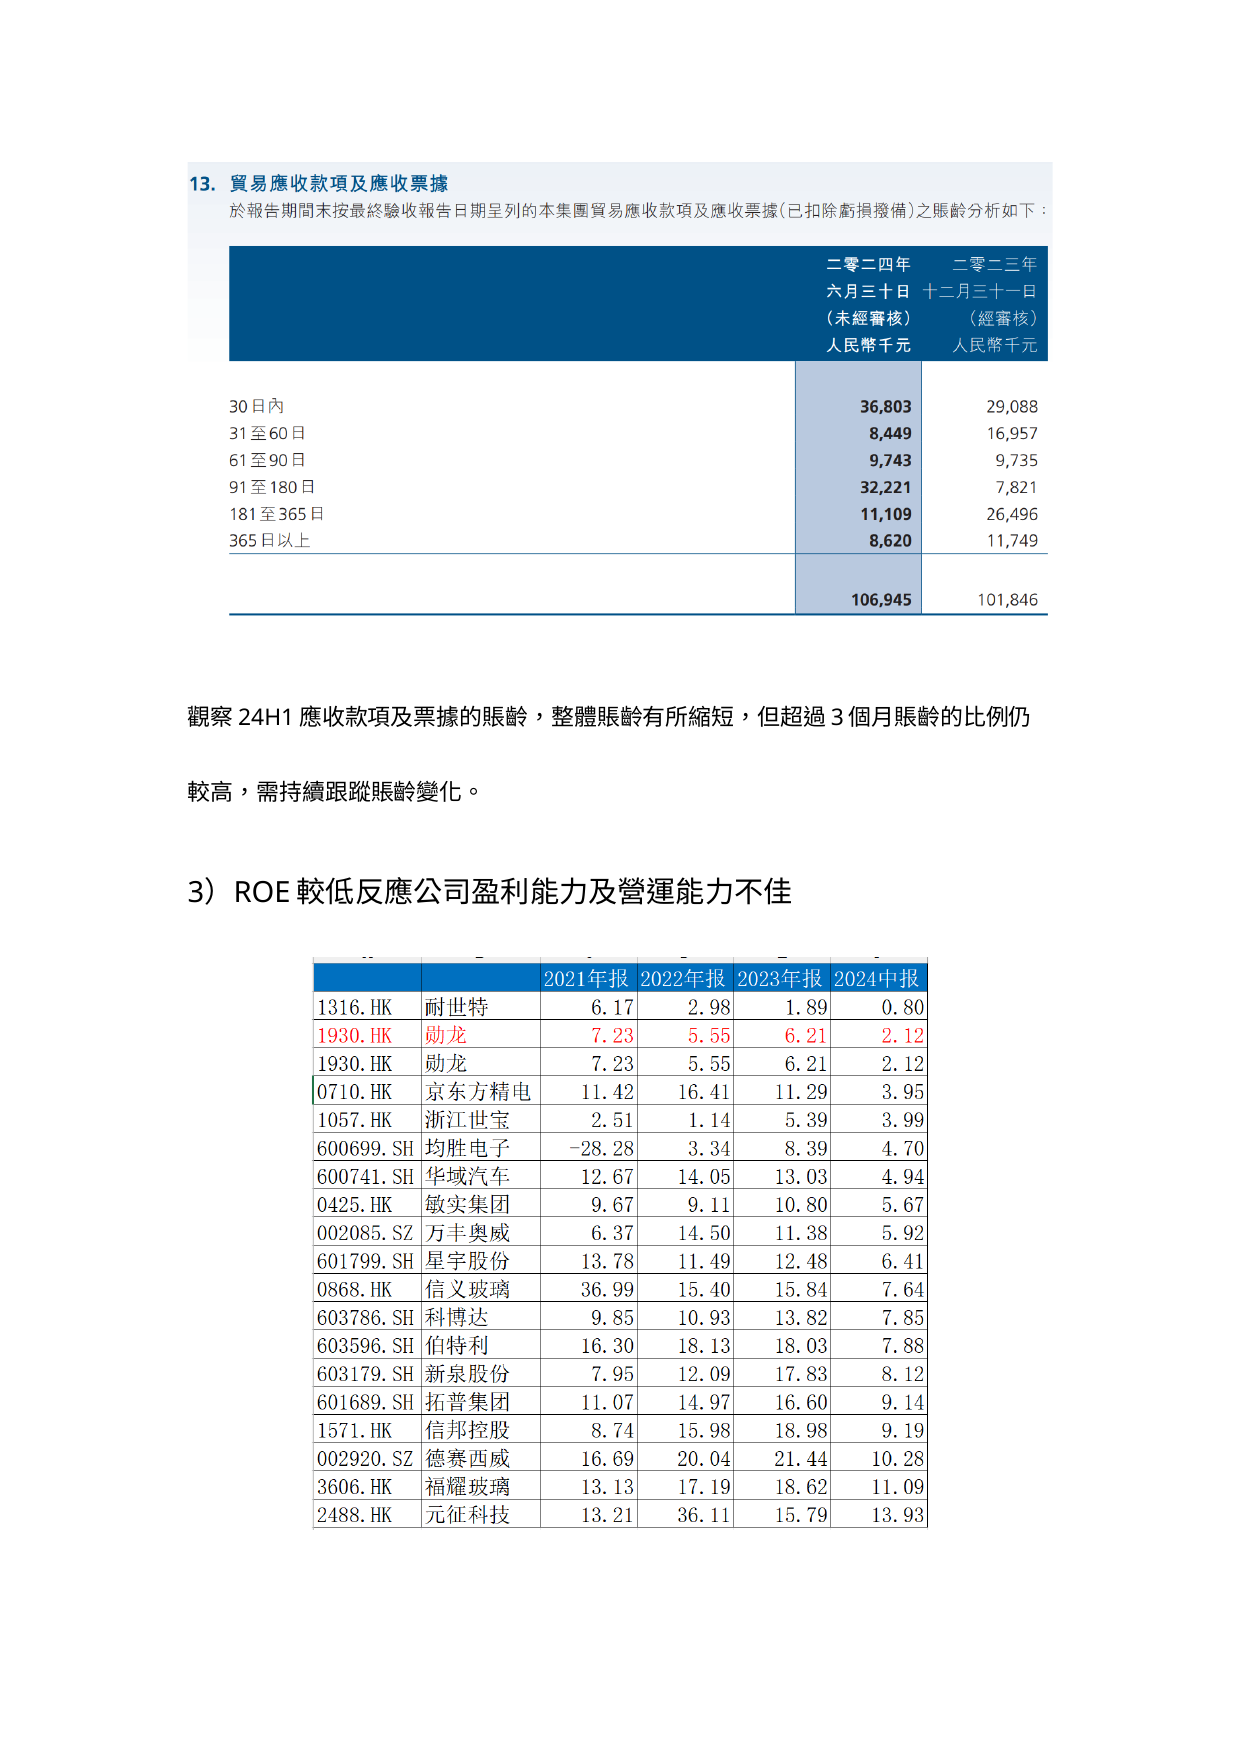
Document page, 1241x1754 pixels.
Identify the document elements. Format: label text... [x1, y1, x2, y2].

subtitle 3）ROE較低反應公司盈利能力及營運能力不佳 [187, 857, 1053, 922]
text 觀察24H1應收款項及票據的賬齡，整體賬齡有所縮短，但超過3個月賬齡的比例仍較高，需持續跟蹤賬齡變化。 [187, 683, 1053, 823]
picture [311, 957, 929, 1530]
picture [187, 162, 1053, 618]
